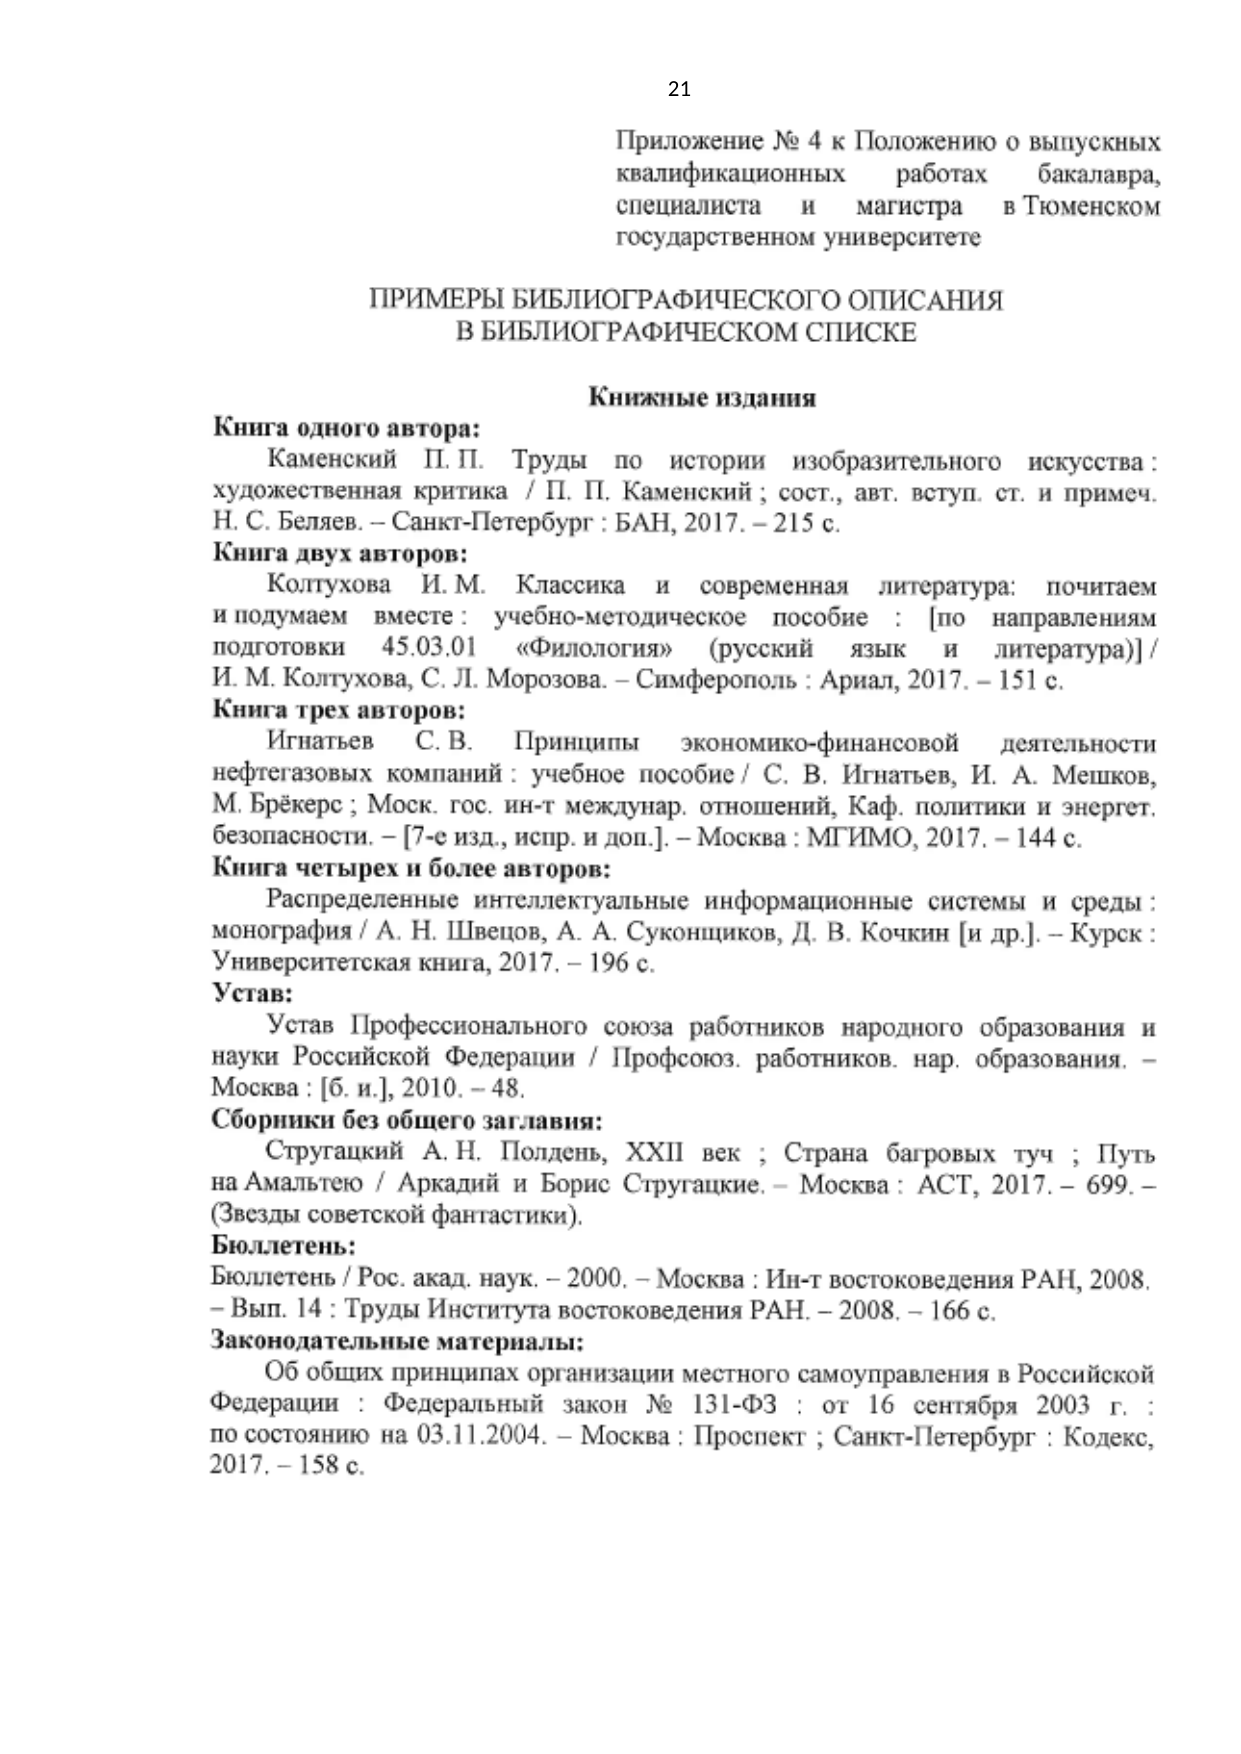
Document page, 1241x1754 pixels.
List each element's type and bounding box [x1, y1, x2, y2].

picture [186, 118, 1178, 1508]
